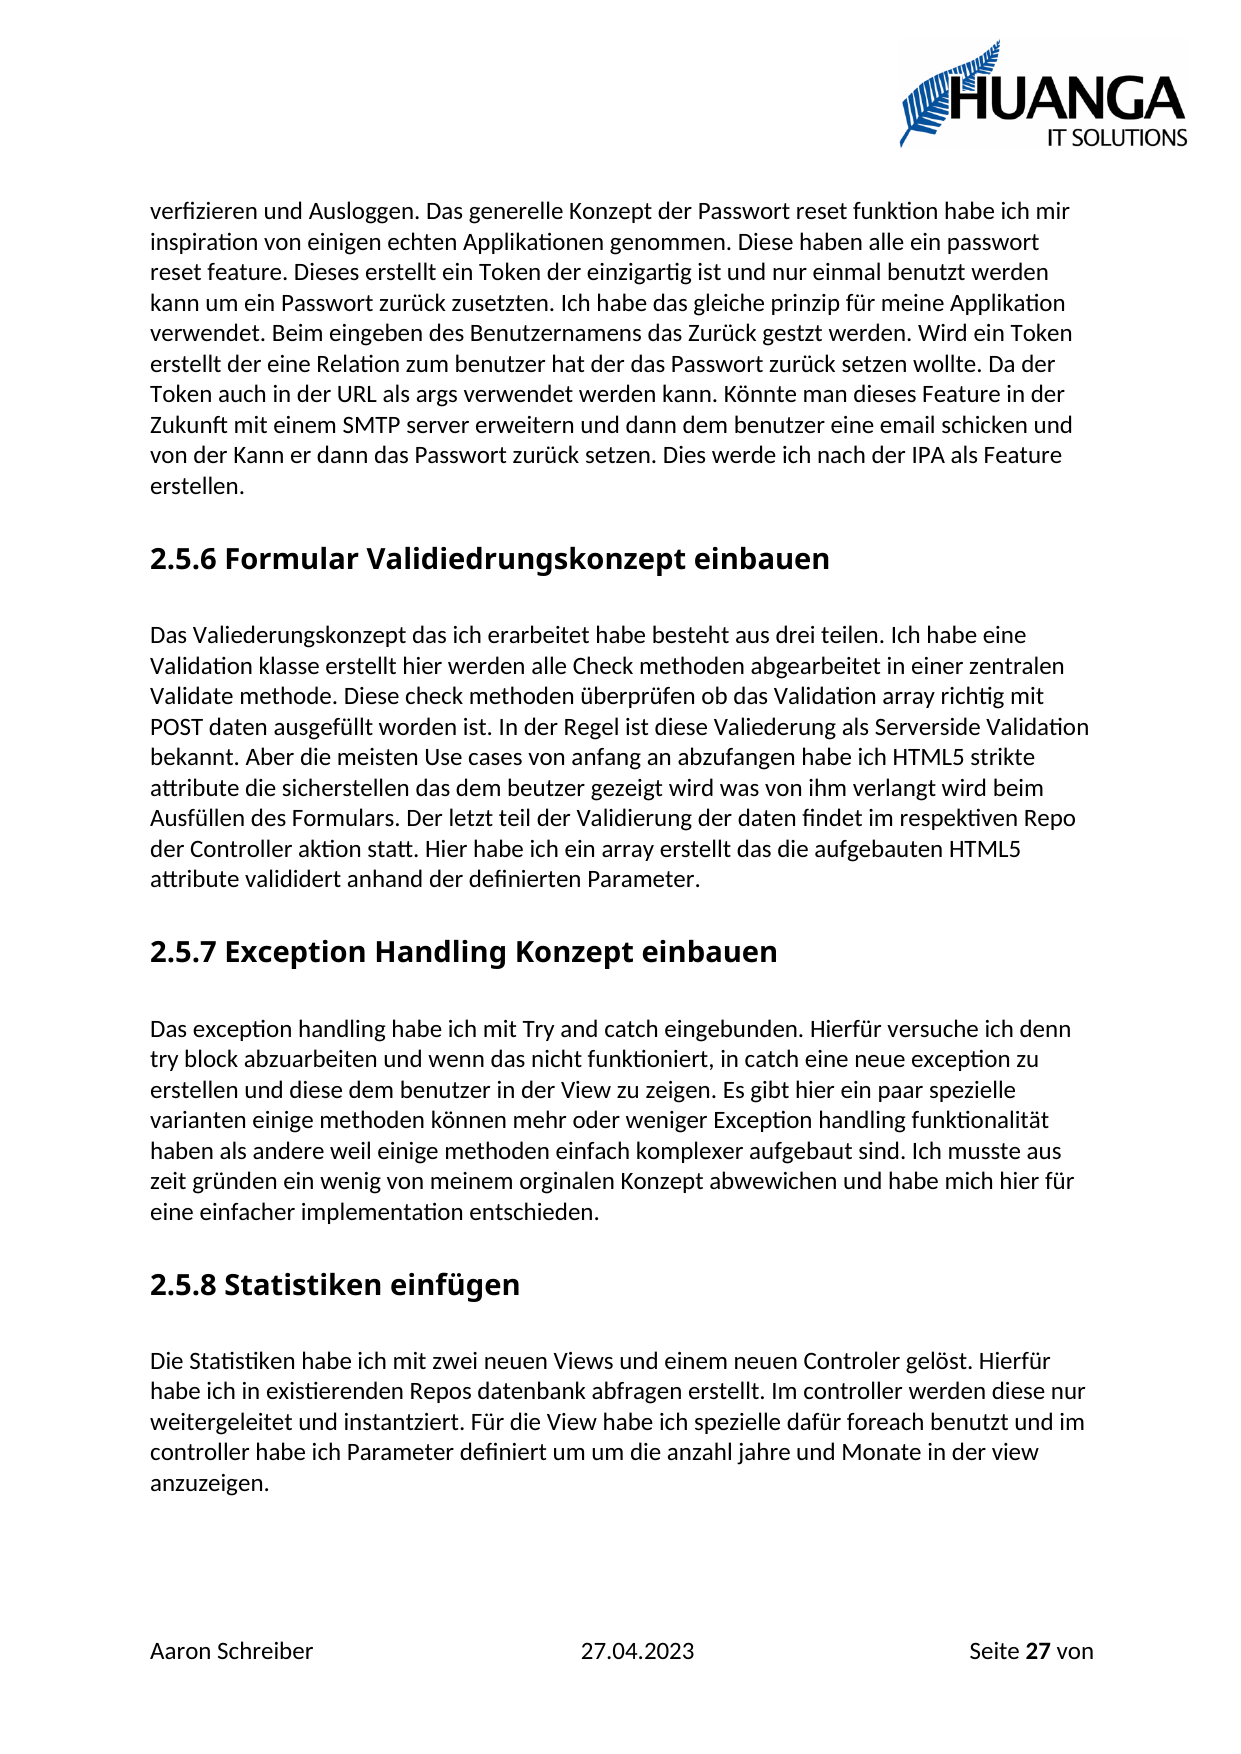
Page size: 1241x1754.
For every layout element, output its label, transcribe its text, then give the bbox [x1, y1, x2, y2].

text Das exception handling habe ich mit Try and catch eingebunden. Hierfür versuche ich denn try block abzuarbeiten und wenn das nicht funktioniert, in catch eine neue exception zu erstellen und diese dem benutzer in der View zu zeigen. Es gibt hier ein paar spezielle varianten einige methoden können mehr oder weniger Exception handling funktionalität haben als andere weil einige methoden einfach komplexer aufgebaut sind. Ich musste aus zeit gründen ein wenig von meinem orginalen Konzept abwewichen und habe mich hier für eine einfacher implementation entschieden. [150, 1013, 1090, 1226]
text Die Statistiken habe ich mit zwei neuen Views und einem neuen Controler gelöst. Hierfür habe ich in existierenden Repos datenbank abfragen erstellt. Im controller werden diese nur weitergeleitet und instantziert. Für die View habe ich spezielle dafür foreach benutzt und im controller habe ich Parameter definiert um um die anzahl jahre und Monate in der view anzuzeigen. [150, 1345, 1090, 1498]
picture [898, 38, 1189, 149]
text Das Valiederungskonzept das ich erarbeitet habe besteht aus drei teilen. Ich habe eine Validation klasse erstellt hier werden alle Check methoden abgearbeitet in einer zentralen Validate methode. Diese check methoden überprüfen ob das Validation array richtig mit POST daten ausgefüllt worden ist. In der Regel ist diese Valiederung als Serverside Validation bekannt. Aber die meisten Use cases von anfang an abzufangen habe ich HTML5 strikte attribute die sicherstellen das dem beutzer gezeigt wird was von ihm verlangt wird beim Ausfüllen des Formulars. Der letzt teil der Validierung der daten findet im respektiven Repo der Controller aktion statt. Hier habe ich ein array erstellt das die aufgebauten HTML5 attribute valididert anhand der definierten Parameter. [150, 619, 1090, 894]
text 2.5.8 Statistiken einfügen [150, 1264, 1090, 1303]
text 2.5.7 Exception Handling Konzept einbauen [150, 932, 1090, 971]
text 2.5.6 Formular Validiedrungskonzept einbauen [150, 538, 1090, 578]
